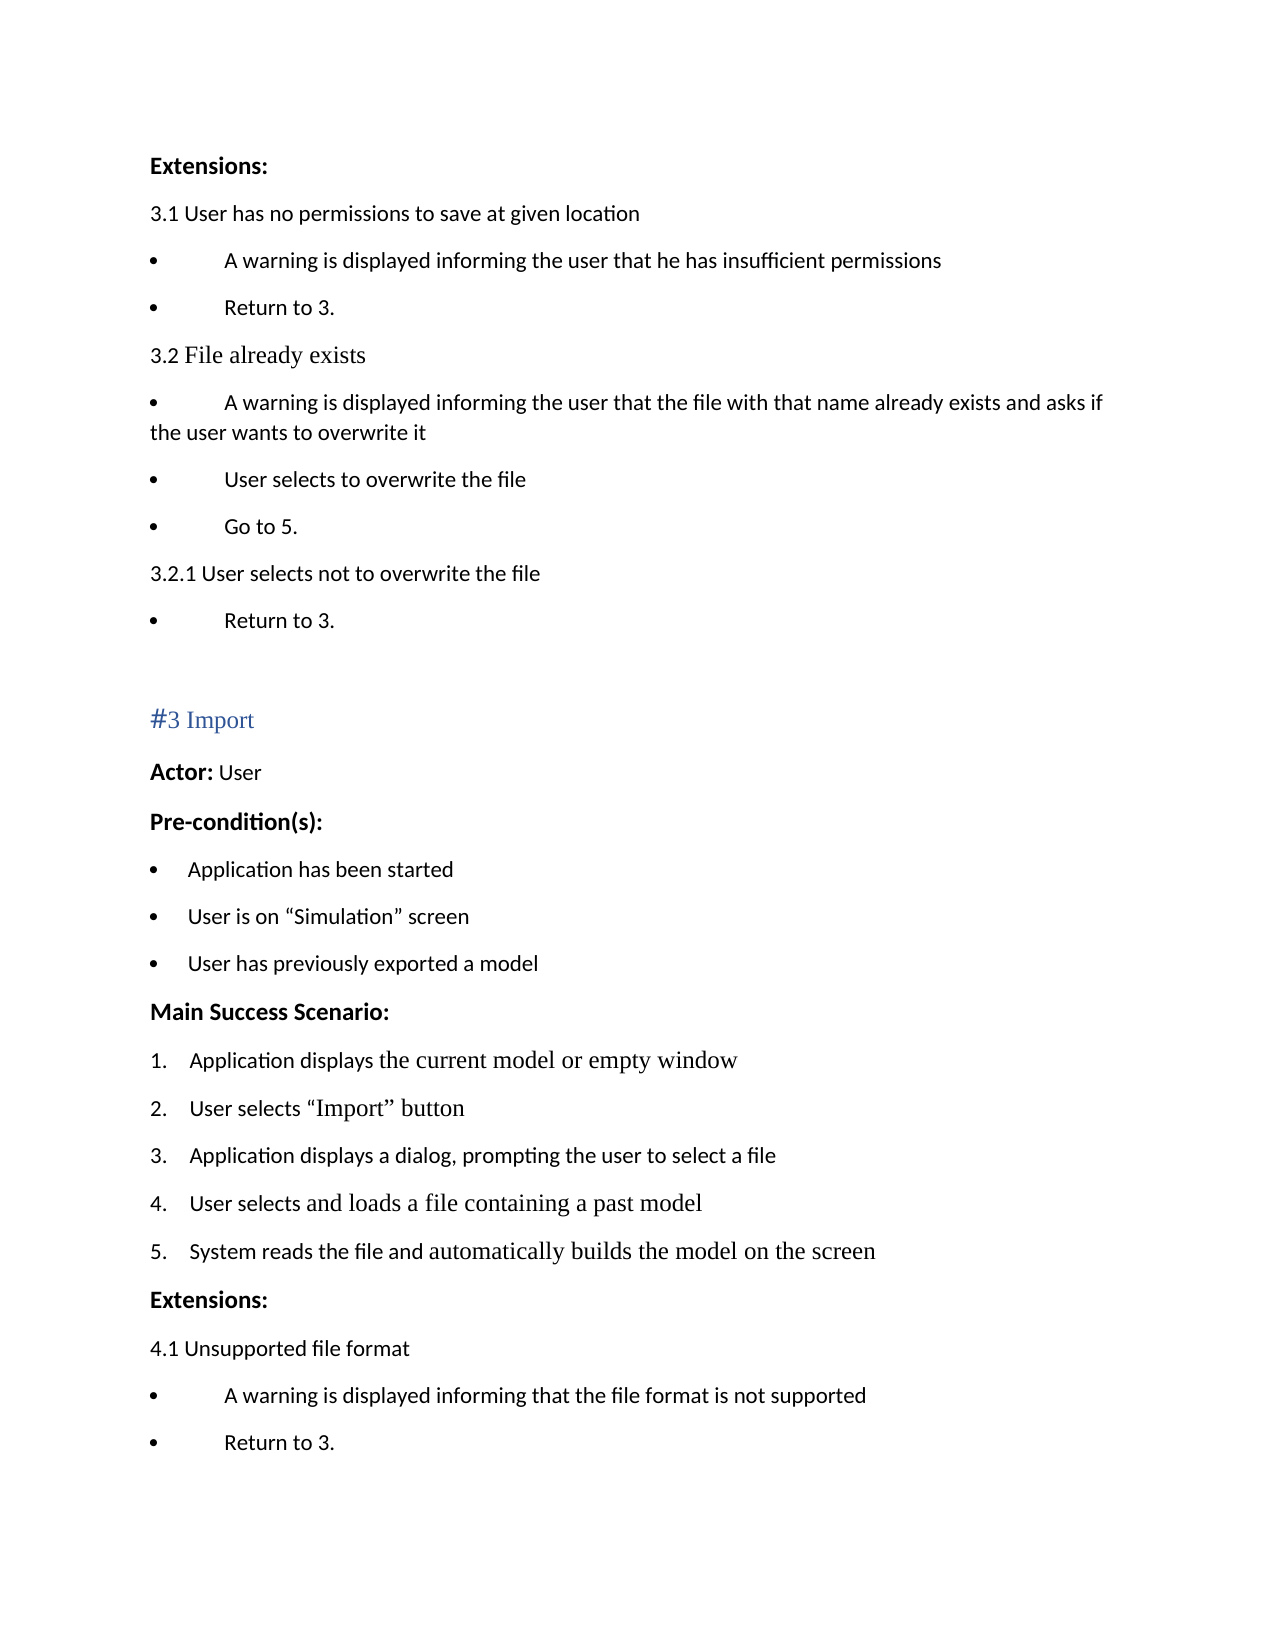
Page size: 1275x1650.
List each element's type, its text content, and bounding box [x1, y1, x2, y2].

text  A warning is displayed informing that the file format is not supported [150, 1381, 1125, 1409]
text Pre-condition(s): [150, 806, 1125, 836]
text 3.2 File already exists [150, 340, 1125, 369]
text 1. Application displays the current model or empty window [150, 1046, 1125, 1074]
text  Go to 5. [150, 512, 1125, 540]
text  User is on “Simulation” screen [150, 902, 1125, 930]
text 3. Application displays a dialog, prompting the user to select a file [150, 1142, 1125, 1169]
text  A warning is displayed informing the user that the file with that name already exists and asks if the user wants to overwrite it [150, 388, 1125, 446]
text Extensions: [150, 150, 1125, 181]
text 3.1 User has no permissions to save at given location [150, 199, 1125, 228]
text  Application has been started [150, 855, 1125, 883]
text  Return to 3. [150, 293, 1125, 321]
text 4. User selects and loads a file containing a past model [150, 1188, 1125, 1217]
text  User has previously exported a model [150, 949, 1125, 977]
text  Return to 3. [150, 1428, 1125, 1456]
text  Return to 3. [150, 606, 1125, 634]
text 3.2.1 User selects not to overwrite the file [150, 559, 1125, 587]
text Extensions: [150, 1284, 1125, 1315]
text 4.1 Unsupported file format [150, 1334, 1125, 1362]
text 5. System reads the file and automatically builds the model on the screen [150, 1236, 1125, 1266]
text #3 Import [150, 700, 1125, 737]
text Actor: User [150, 756, 1125, 787]
text Main Success Scenario: [150, 996, 1125, 1026]
text 2. User selects “Import” button [150, 1093, 1125, 1123]
text  User selects to overwrite the file [150, 465, 1125, 493]
text  A warning is displayed informing the user that he has insufficient permissions [150, 246, 1125, 274]
